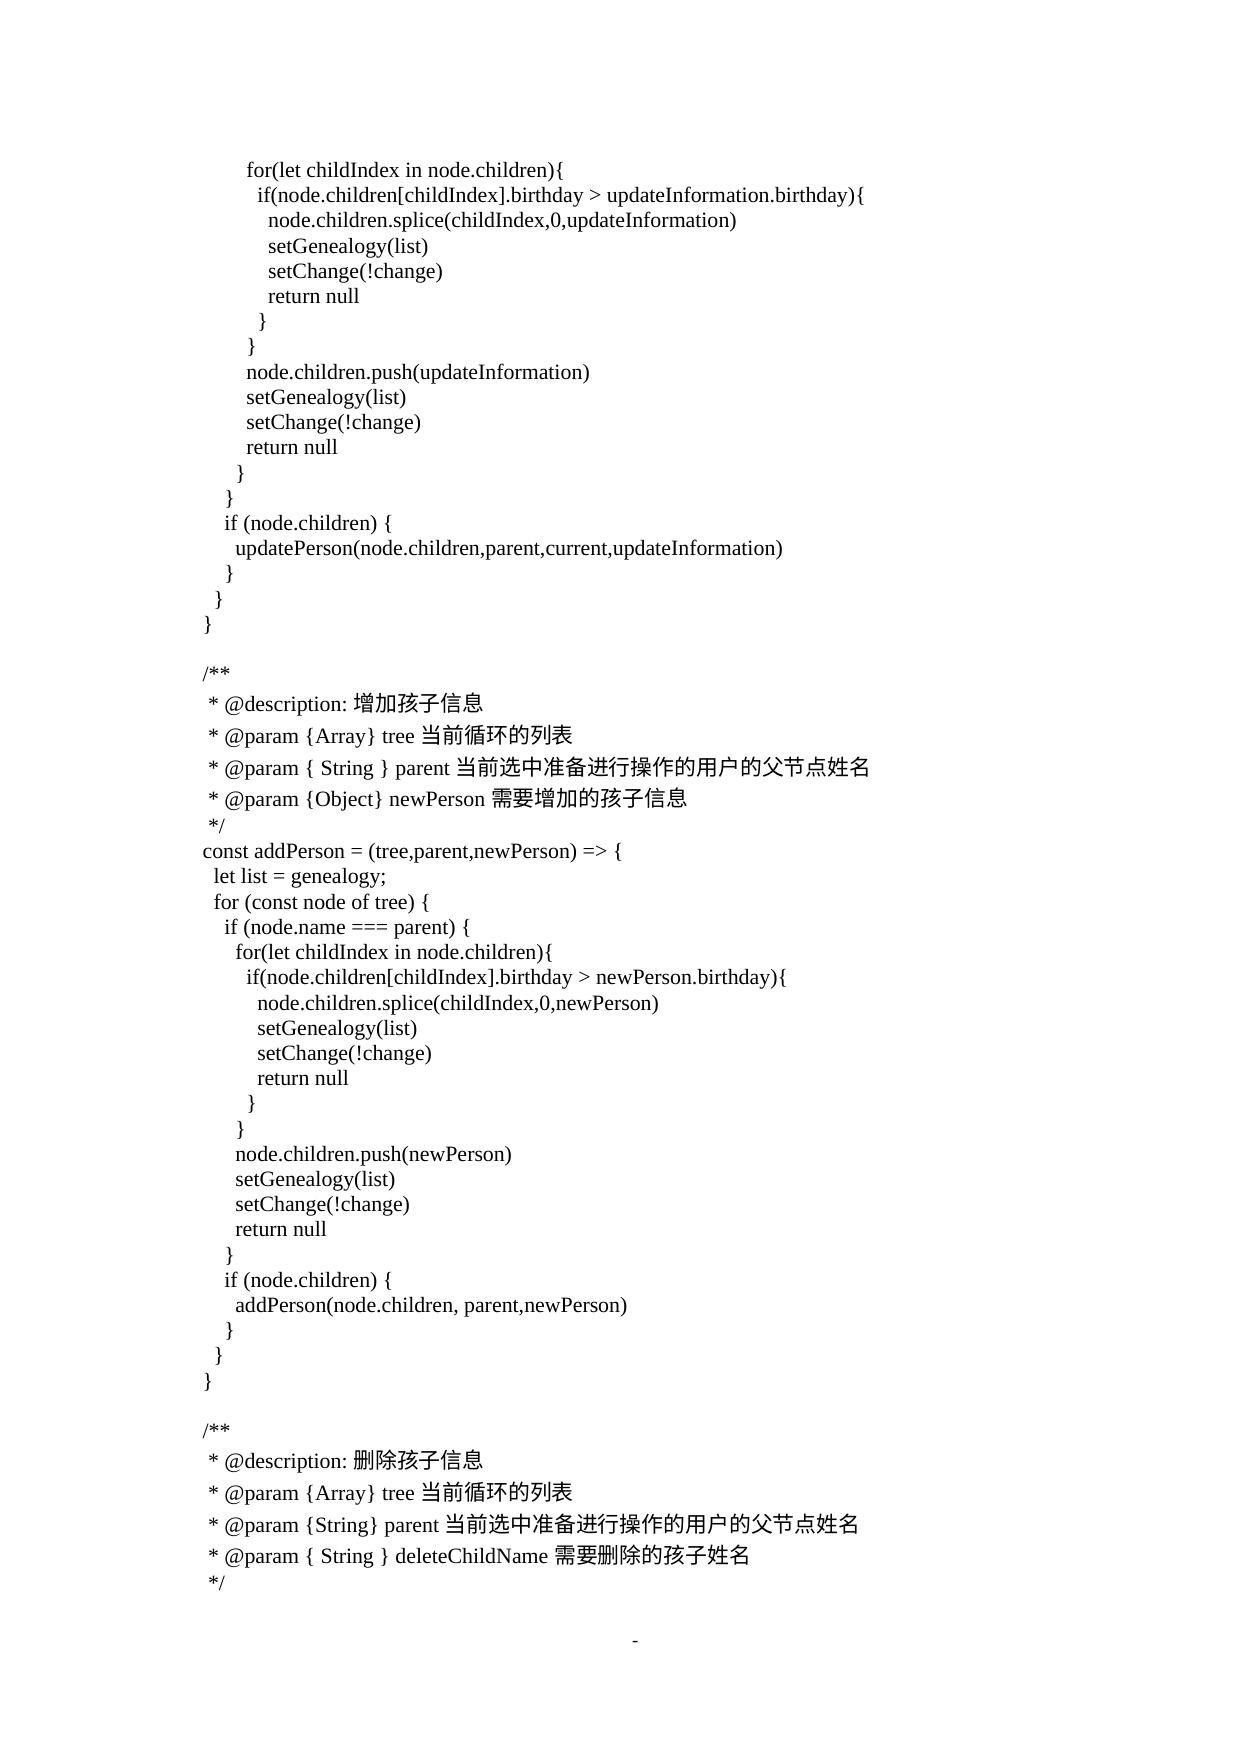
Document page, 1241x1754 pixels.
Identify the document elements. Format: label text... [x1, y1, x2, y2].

text setGenealogy(list) [148, 1015, 1122, 1040]
text * @param {Object} newPerson 需要增加的孩子信息 [148, 781, 1122, 813]
text } [148, 611, 1122, 636]
text } [148, 308, 1122, 333]
text } [148, 586, 1122, 611]
text } [148, 1368, 1122, 1393]
text * @param {Array} tree 当前循环的列表 [148, 718, 1122, 750]
text for (const node of tree) { [148, 889, 1122, 914]
text setGenealogy(list) [148, 233, 1122, 258]
text node.children.push(updateInformation) [148, 359, 1122, 384]
text setGenealogy(list) [148, 1166, 1122, 1191]
text * @param {Array} tree 当前循环的列表 [148, 1475, 1122, 1507]
text return null [148, 1216, 1122, 1242]
text node.children.push(newPerson) [148, 1141, 1122, 1166]
text return null [148, 1065, 1122, 1090]
text } [148, 1342, 1122, 1368]
text return null [148, 283, 1122, 308]
text } [148, 560, 1122, 586]
text setChange(!change) [148, 1040, 1122, 1065]
text const addPerson = (tree,parent,newPerson) => { [148, 838, 1122, 863]
text setChange(!change) [148, 258, 1122, 283]
text for(let childIndex in node.children){ [148, 157, 1122, 182]
text if (node.children) { [148, 1267, 1122, 1292]
text updatePerson(node.children,parent,current,updateInformation) [148, 535, 1122, 560]
text * @param { String } parent 当前选中准备进行操作的用户的父节点姓名 [148, 750, 1122, 781]
text node.children.splice(childIndex,0,updateInformation) [148, 207, 1122, 233]
text addPerson(node.children, parent,newPerson) [148, 1292, 1122, 1317]
text } [148, 485, 1122, 510]
text setGenealogy(list) [148, 384, 1122, 409]
text setChange(!change) [148, 409, 1122, 434]
text } [148, 1116, 1122, 1141]
text } [148, 459, 1122, 485]
text * @param { String } deleteChildName 需要删除的孩子姓名 [148, 1538, 1122, 1570]
text */ [148, 813, 1122, 838]
text if(node.children[childIndex].birthday > newPerson.birthday){ [148, 964, 1122, 989]
text /** [148, 661, 1122, 686]
text * @description: 删除孩子信息 [148, 1443, 1122, 1475]
text setChange(!change) [148, 1191, 1122, 1216]
text } [148, 1242, 1122, 1267]
text if(node.children[childIndex].birthday > updateInformation.birthday){ [148, 182, 1122, 207]
text let list = genealogy; [148, 863, 1122, 889]
text if (node.name === parent) { [148, 914, 1122, 939]
text for(let childIndex in node.children){ [148, 939, 1122, 964]
text if (node.children) { [148, 510, 1122, 535]
text * @description: 增加孩子信息 [148, 686, 1122, 718]
text } [148, 1317, 1122, 1342]
text /** [148, 1418, 1122, 1443]
text } [148, 1090, 1122, 1116]
text * @param {String} parent 当前选中准备进行操作的用户的父节点姓名 [148, 1507, 1122, 1538]
text node.children.splice(childIndex,0,newPerson) [148, 989, 1122, 1015]
text return null [148, 434, 1122, 459]
text } [148, 333, 1122, 359]
text */ [148, 1570, 1122, 1595]
